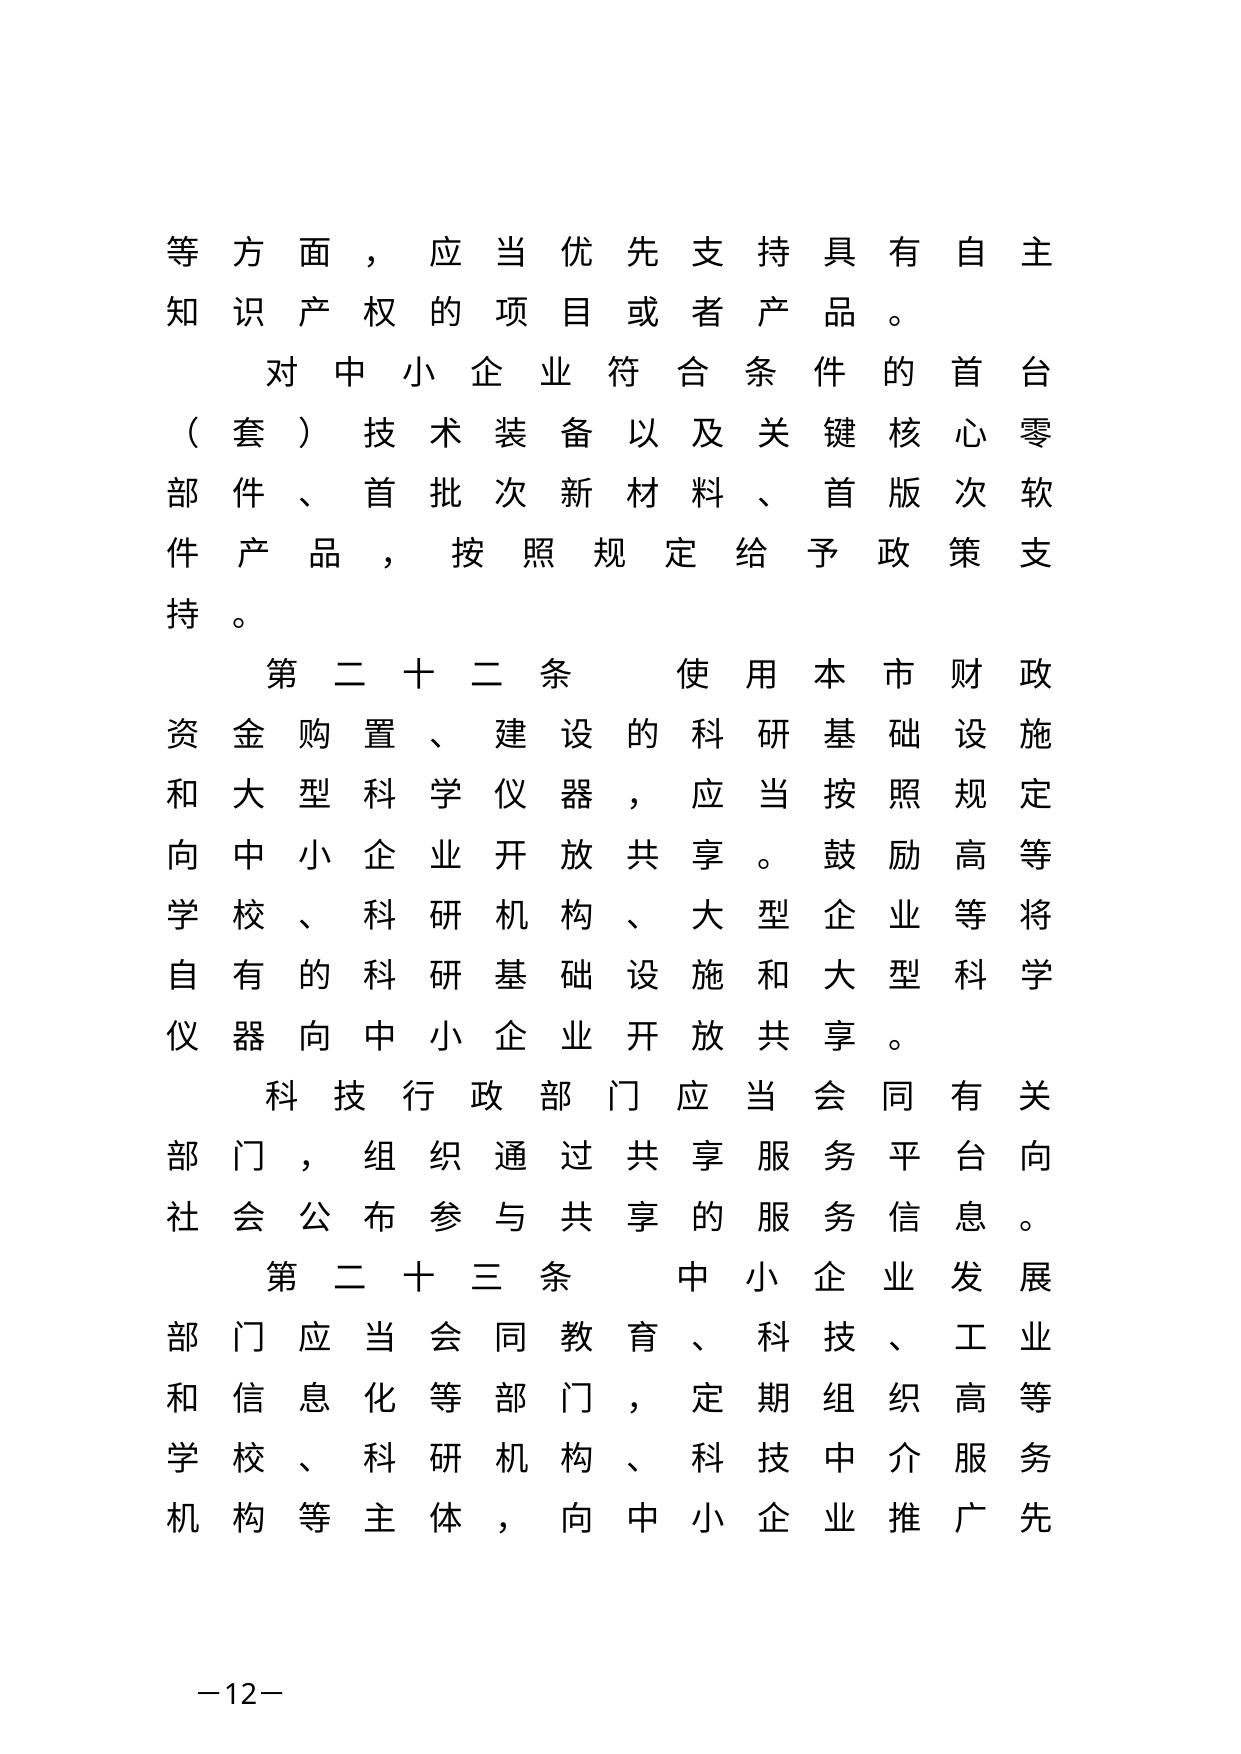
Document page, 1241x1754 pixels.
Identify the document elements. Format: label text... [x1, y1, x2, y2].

text 第二十二条 使用本市财政资金购置、建设的科研基础设施和大型科学仪器，应当按照规定向中小企业开放共享。鼓励高等学校、科研机构、大型企业等将自有的科研基础设施和大型科学仪器向中小企业开放共享。 [167, 642, 1085, 1064]
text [167, 1245, 1085, 1546]
text 对中小企业符合条件的首台（套）技术装备以及关键核心零部件、首批次新材料、首版次软件产品，按照规定给予政策支持。 [167, 340, 1085, 642]
text 科技行政部门应当会同有关部门，组织通过共享服务平台向社会公布参与共享的服务信息。 [167, 1064, 1085, 1245]
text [167, 219, 1085, 340]
